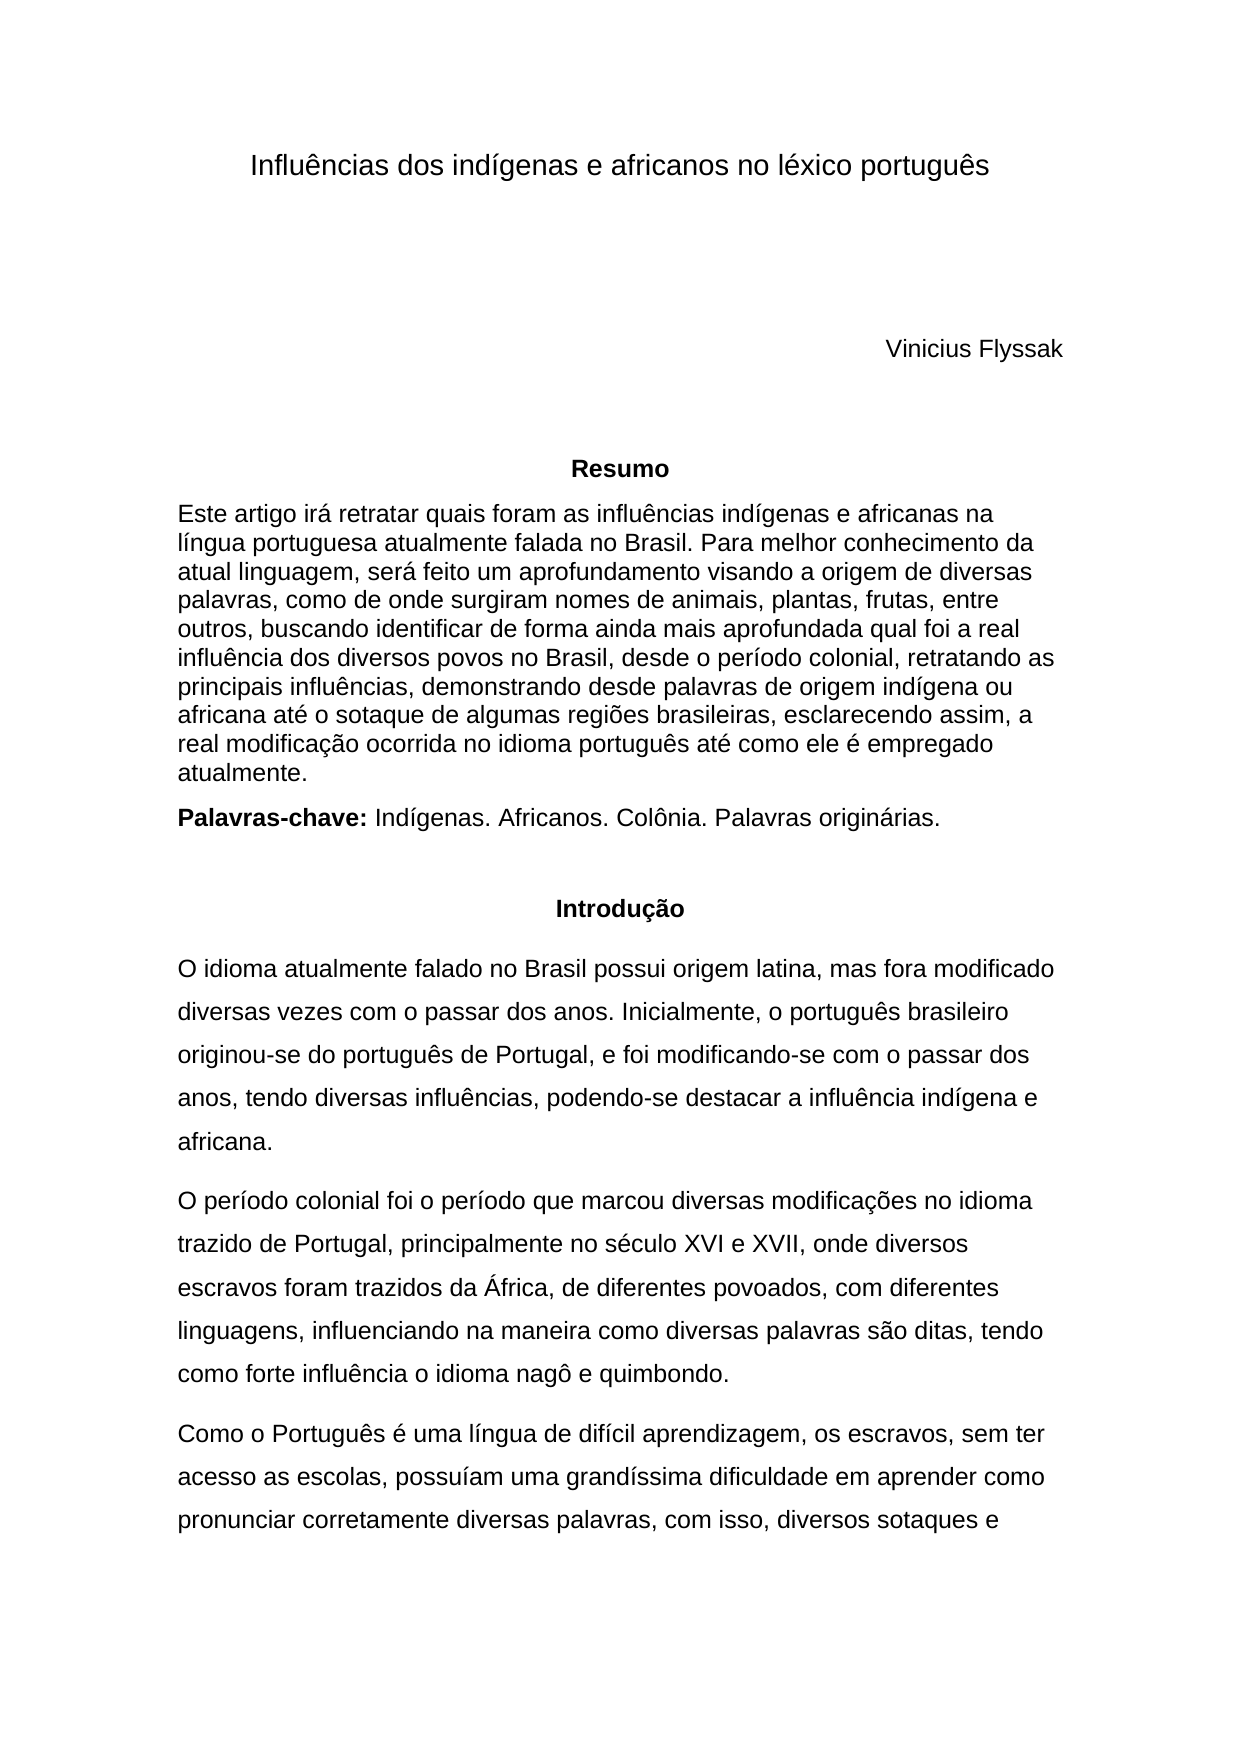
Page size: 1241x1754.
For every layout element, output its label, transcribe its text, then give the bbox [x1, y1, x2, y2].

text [177, 1418, 1063, 1533]
text O período colonial foi o período que marcou diversas modificações no idioma trazido de Portugal, principalmente no século XVI e XVII, onde diversos escravos foram trazidos da África, de diferentes povoados, com diferentes linguagens, influenciando na maneira como diversas palavras são ditas, tendo como forte influência o idioma nagô e quimbondo. [177, 1186, 1063, 1387]
text Vinicius Flyssak [177, 334, 1063, 363]
text Influências dos indígenas e africanos no léxico português [177, 148, 1063, 181]
text Palavras-chave: Indígenas. Africanos. Colônia. Palavras originárias. [177, 803, 1063, 832]
text Resumo [177, 454, 1063, 482]
text O idioma atualmente falado no Brasil possui origem latina, mas fora modificado diversas vezes com o passar dos anos. Inicialmente, o português brasileiro originou-se do português de Portugal, e foi modificando-se com o passar dos anos, tendo diversas influências, podendo-se destacar a influência indígena e africana. [177, 954, 1063, 1155]
text Este artigo irá retratar quais foram as influências indígenas e africanas na língua portuguesa atualmente falada no Brasil. Para melhor conhecimento da atual linguagem, será feito um aprofundamento visando a origem de diversas palavras, como de onde surgiram nomes de animais, plantas, frutas, entre outros, buscando identificar de forma ainda mais aprofundada qual foi a real influência dos diversos povos no Brasil, desde o período colonial, retratando as principais influências, demonstrando desde palavras de origem indígena ou africana até o sotaque de algumas regiões brasileiras, esclarecendo assim, a real modificação ocorrida no idioma português até como ele é empregado atualmente. [177, 499, 1063, 787]
text Introdução [177, 894, 1063, 923]
